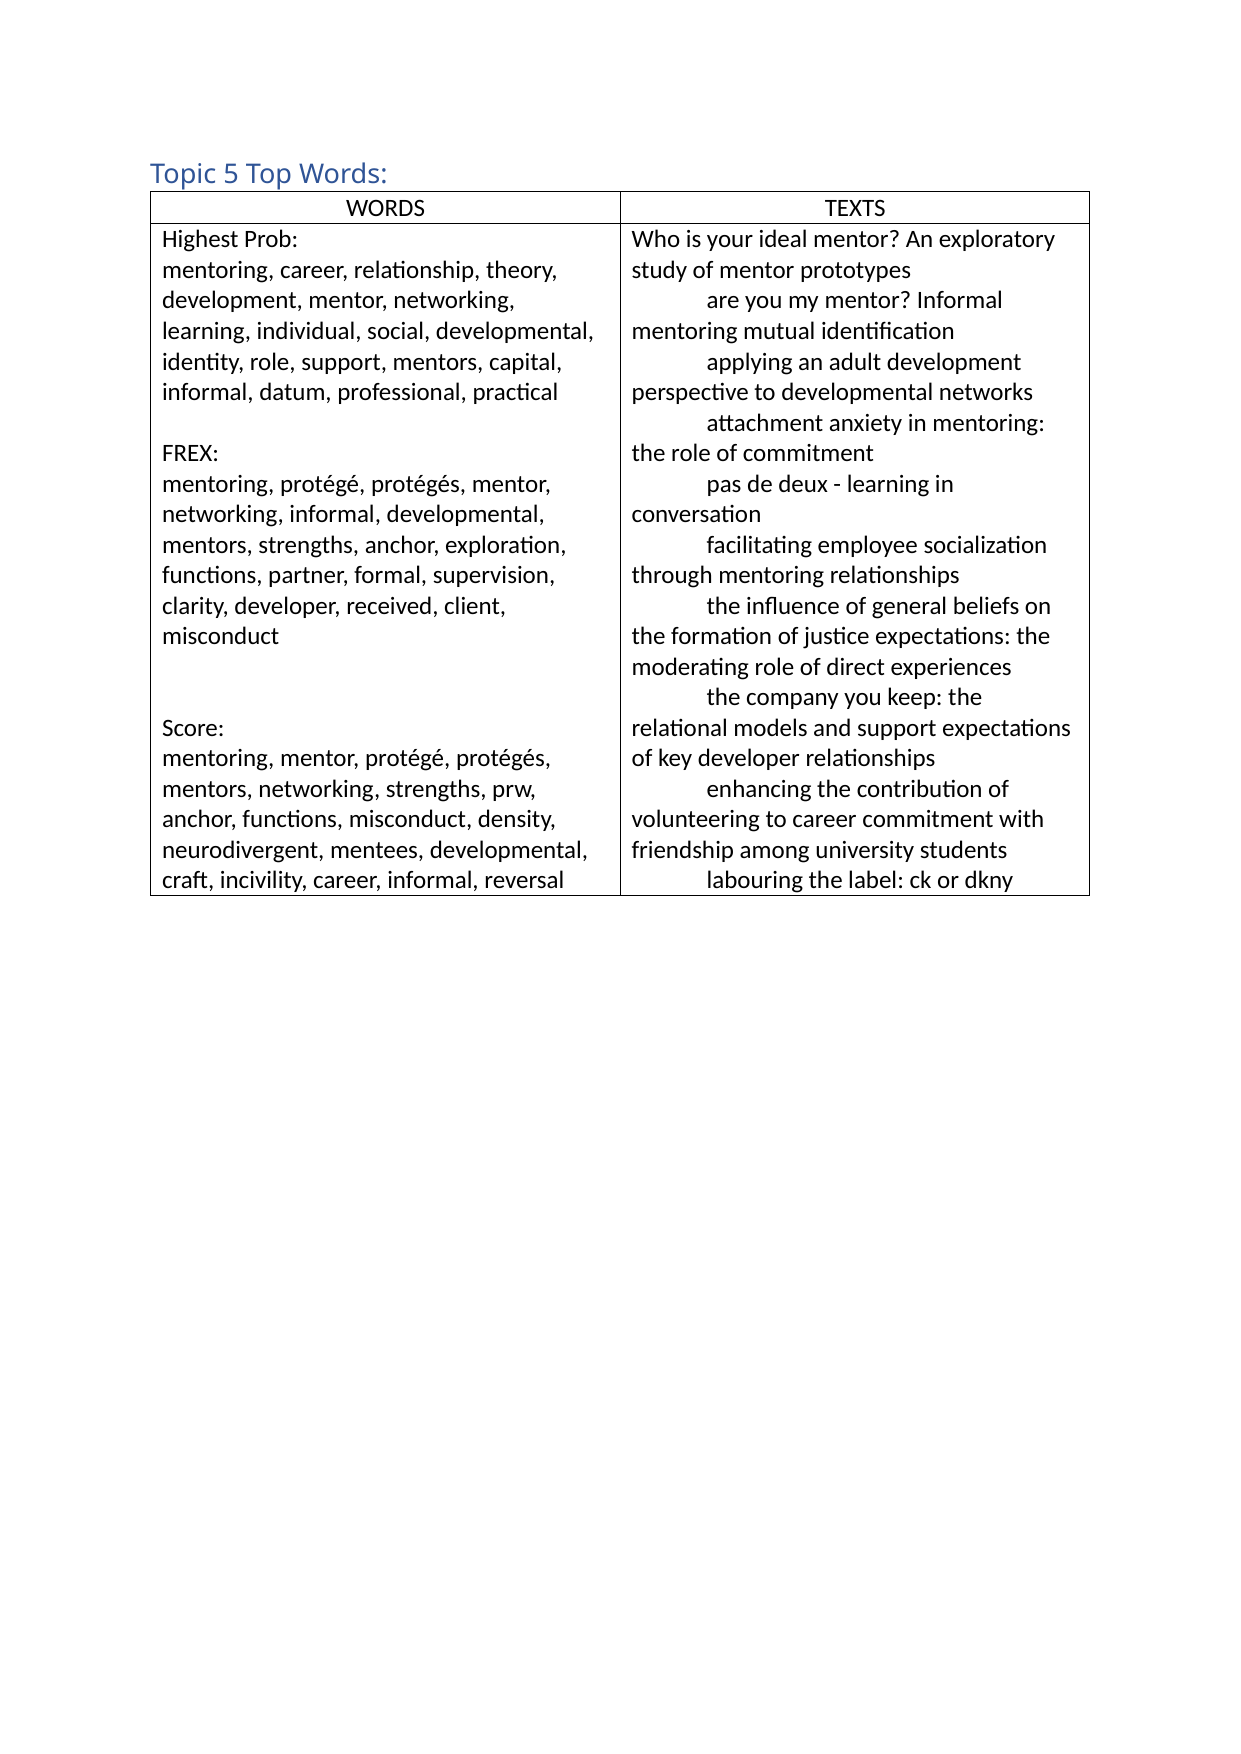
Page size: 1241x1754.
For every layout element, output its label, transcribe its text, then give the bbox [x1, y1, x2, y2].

table_cell Highest Prob: mentoring, career, relationship, theory, development, mentor, networking, learning, individual, social, developmental, identity, role, support, mentors, capital, informal, datum, professional, practical FREX: mentoring, protégé, protégés, mentor, networking, informal, developmental, mentors, strengths, anchor, exploration, functions, partner, formal, supervision, clarity, developer, received, client, misconduct Score: mentoring, mentor, protégé, protégés, mentors, networking, strengths, prw, anchor, functions, misconduct, density, neurodivergent, mentees, developmental, craft, incivility, career, informal, reversal [151, 224, 620, 895]
table_header WORDS [151, 192, 620, 223]
table_header TEXTS [621, 192, 1089, 223]
subtitle Topic 5 Top Words: [150, 154, 1090, 191]
table_cell Who is your ideal mentor? An exploratory study of mentor prototypes are you my mentor? Informal mentoring mutual identification applying an adult development perspective to developmental networks attachment anxiety in mentoring: the role of commitment pas de deux - learning in conversation facilitating employee socialization through mentoring relationships the influence of general beliefs on the formation of justice expectations: the moderating role of direct experiences the company you keep: the relational models and support expectations of key developer relationships enhancing the contribution of volunteering to career commitment with friendship among university students labouring the label: ck or dkny [621, 224, 1089, 895]
